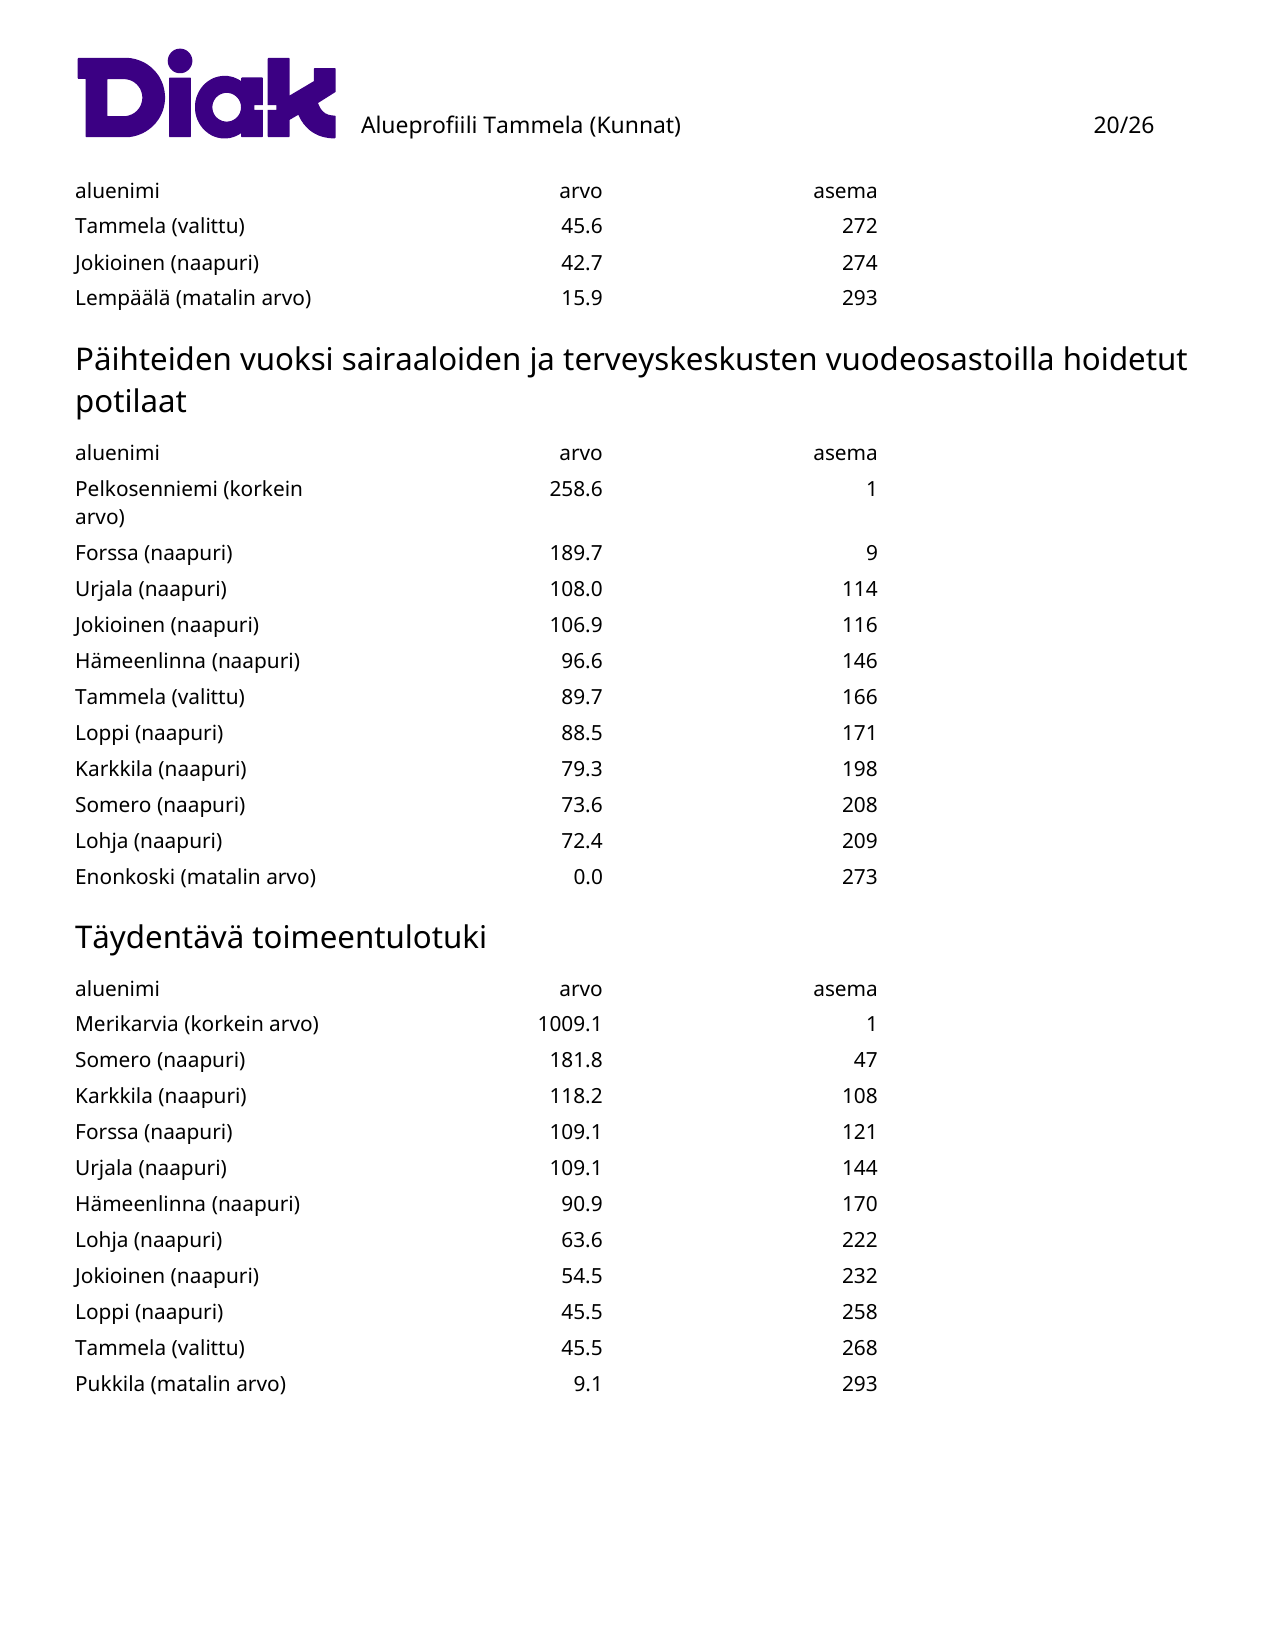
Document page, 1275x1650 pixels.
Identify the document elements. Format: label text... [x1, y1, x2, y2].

table_cell 170 [614, 1186, 889, 1221]
table_cell 96.6 [339, 643, 614, 678]
table_cell Tammela (valittu) [64, 208, 339, 244]
table_cell 114 [614, 571, 889, 606]
table_cell 89.7 [339, 678, 614, 714]
table_cell Forssa (naapuri) [64, 535, 339, 571]
table_cell Urjala (naapuri) [64, 571, 339, 606]
table_cell 9.1 [339, 1365, 614, 1401]
table_cell 108.0 [339, 571, 614, 606]
table_cell 273 [614, 858, 889, 894]
table_cell 209 [614, 822, 889, 858]
table_cell 47 [614, 1042, 889, 1078]
table_cell Hämeenlinna (naapuri) [64, 1186, 339, 1221]
table_header asema [614, 434, 889, 470]
table_cell 293 [614, 280, 889, 316]
table_cell 108 [614, 1078, 889, 1114]
table_header arvo [339, 970, 614, 1006]
table_cell 9 [614, 535, 889, 571]
table_cell Lohja (naapuri) [64, 1221, 339, 1257]
table_header aluenimi [64, 434, 339, 470]
table_cell Jokioinen (naapuri) [64, 606, 339, 642]
table_cell Somero (naapuri) [64, 786, 339, 822]
table_cell 1009.1 [339, 1006, 614, 1042]
table_cell Enonkoski (matalin arvo) [64, 858, 339, 894]
table_cell 189.7 [339, 535, 614, 571]
table_cell 109.1 [339, 1150, 614, 1186]
table_cell 258.6 [339, 470, 614, 534]
subtitle Täydentävä toimeentulotuki [75, 915, 1200, 957]
table_cell Somero (naapuri) [64, 1042, 339, 1078]
table_cell 222 [614, 1221, 889, 1257]
table_cell 166 [614, 678, 889, 714]
table_header asema [614, 172, 889, 208]
table_cell Urjala (naapuri) [64, 1150, 339, 1186]
table_cell Karkkila (naapuri) [64, 1078, 339, 1114]
table_cell 116 [614, 606, 889, 642]
table_cell 171 [614, 714, 889, 750]
table_cell Tammela (valittu) [64, 1329, 339, 1365]
table_cell 258 [614, 1293, 889, 1329]
table_cell Lempäälä (matalin arvo) [64, 280, 339, 316]
table_cell 272 [614, 208, 889, 244]
table_cell 15.9 [339, 280, 614, 316]
subtitle Päihteiden vuoksi sairaaloiden ja terveyskeskusten vuodeosastoilla hoidetut potilaat [75, 337, 1200, 422]
table_cell 90.9 [339, 1186, 614, 1221]
table_cell 45.6 [339, 208, 614, 244]
table_cell 232 [614, 1258, 889, 1293]
table_cell 79.3 [339, 750, 614, 786]
table_cell Pukkila (matalin arvo) [64, 1365, 339, 1401]
table_cell 144 [614, 1150, 889, 1186]
table_cell 208 [614, 786, 889, 822]
table_cell 146 [614, 643, 889, 678]
table_header aluenimi [64, 172, 339, 208]
table_header aluenimi [64, 970, 339, 1006]
table_cell 42.7 [339, 244, 614, 280]
table_cell 88.5 [339, 714, 614, 750]
table_cell Forssa (naapuri) [64, 1114, 339, 1149]
table_cell 198 [614, 750, 889, 786]
table_cell 109.1 [339, 1114, 614, 1149]
table_cell Pelkosenniemi (korkein arvo) [64, 470, 339, 534]
table_cell 54.5 [339, 1258, 614, 1293]
table_cell 274 [614, 244, 889, 280]
table_cell Loppi (naapuri) [64, 1293, 339, 1329]
table_cell 121 [614, 1114, 889, 1149]
table_cell Loppi (naapuri) [64, 714, 339, 750]
table_cell Lohja (naapuri) [64, 822, 339, 858]
table_cell 63.6 [339, 1221, 614, 1257]
table_cell 181.8 [339, 1042, 614, 1078]
table_cell 118.2 [339, 1078, 614, 1114]
table_cell Jokioinen (naapuri) [64, 1258, 339, 1293]
table_cell 268 [614, 1329, 889, 1365]
table_cell 45.5 [339, 1329, 614, 1365]
table_cell Hämeenlinna (naapuri) [64, 643, 339, 678]
table_cell Jokioinen (naapuri) [64, 244, 339, 280]
table_header arvo [339, 434, 614, 470]
table_cell Merikarvia (korkein arvo) [64, 1006, 339, 1042]
table_cell 45.5 [339, 1293, 614, 1329]
table_cell 1 [614, 470, 889, 534]
table_cell Tammela (valittu) [64, 678, 339, 714]
table_cell Karkkila (naapuri) [64, 750, 339, 786]
table_cell 72.4 [339, 822, 614, 858]
table_cell 0.0 [339, 858, 614, 894]
table_header asema [614, 970, 889, 1006]
table_header arvo [339, 172, 614, 208]
table_cell 1 [614, 1006, 889, 1042]
table_cell 73.6 [339, 786, 614, 822]
table_cell 293 [614, 1365, 889, 1401]
table_cell 106.9 [339, 606, 614, 642]
